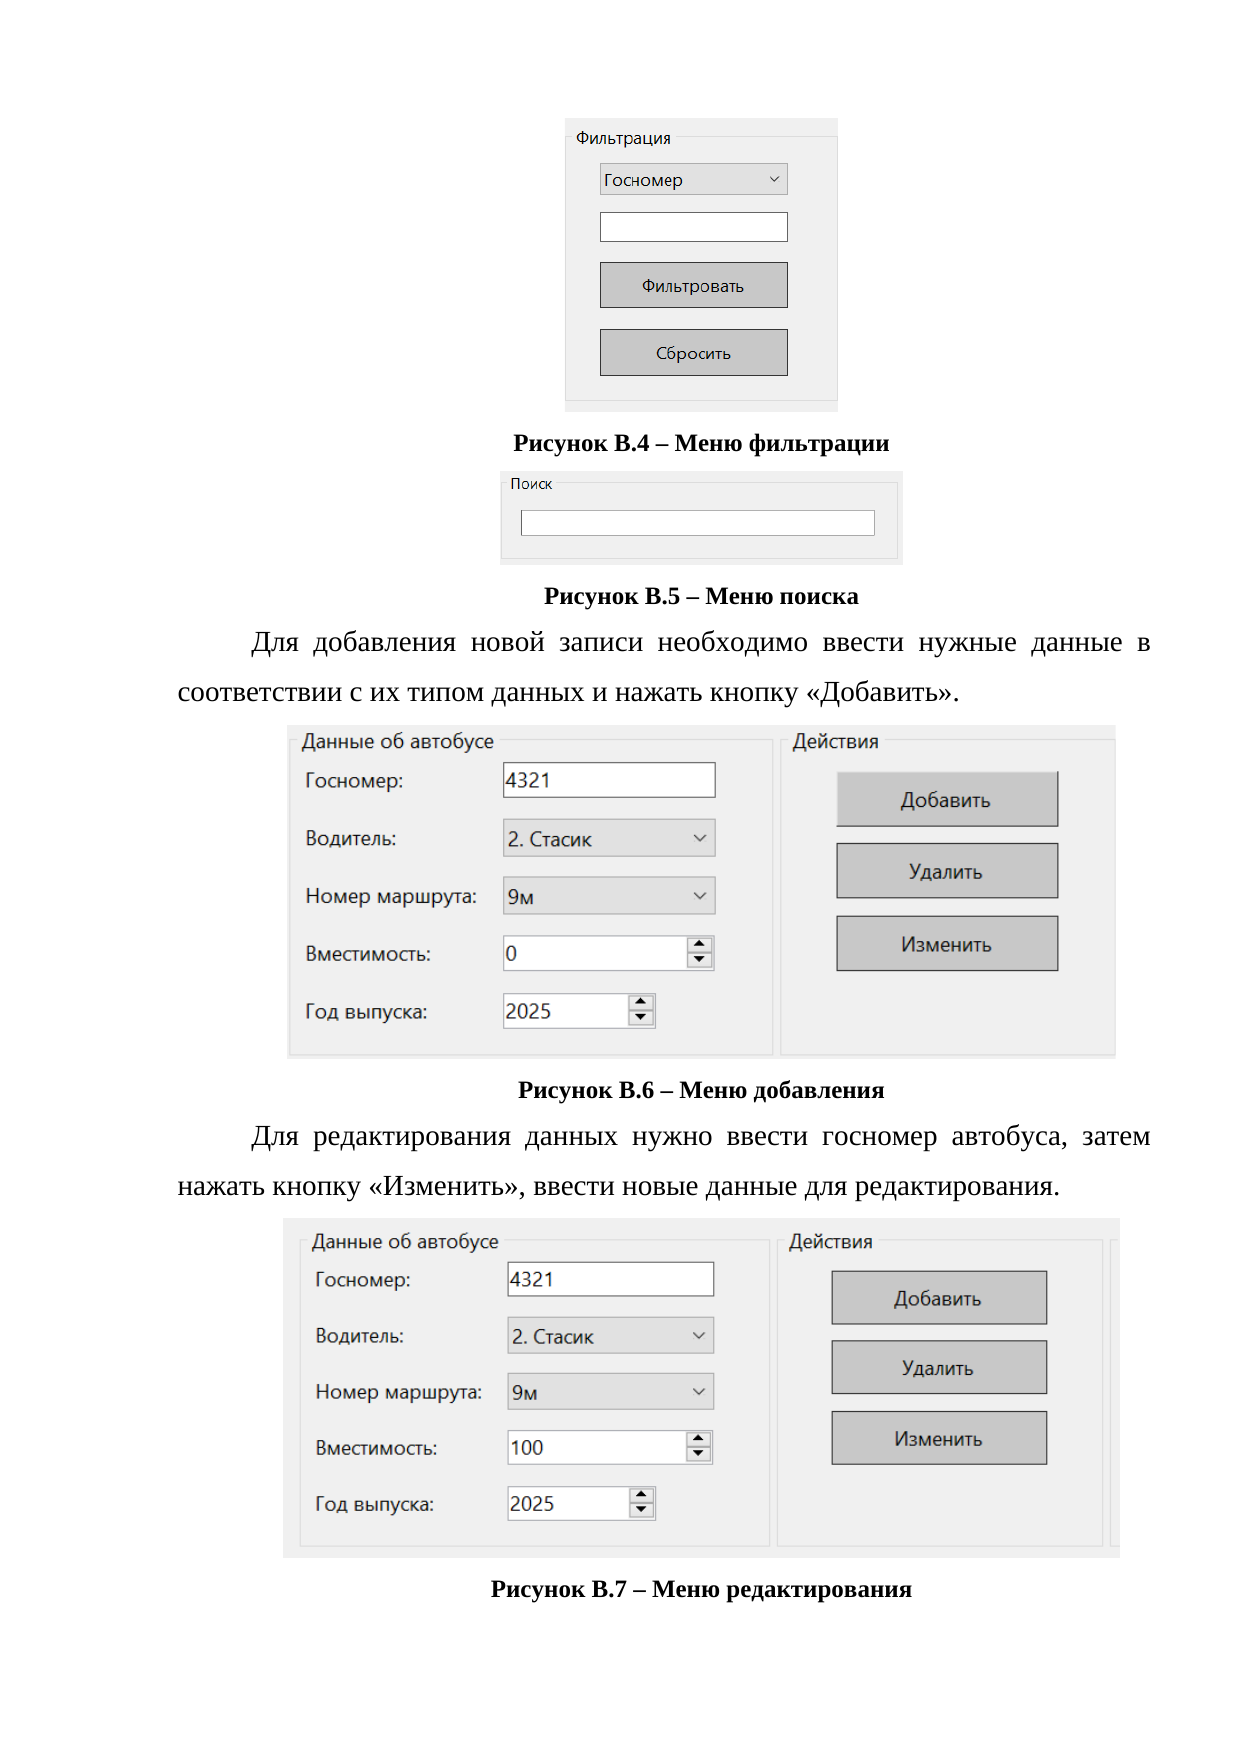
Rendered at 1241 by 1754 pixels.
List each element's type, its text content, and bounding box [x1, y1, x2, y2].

text Рисунок В.5 – Меню поиска [251, 581, 1152, 610]
text Рисунок В.6 – Меню добавления [177, 1075, 1152, 1104]
picture [564, 118, 838, 412]
picture [287, 725, 1116, 1059]
text Рисунок В.4 – Меню фильтрации [251, 428, 1152, 457]
text Рисунок В.7 – Меню редактирования [177, 1574, 1152, 1603]
picture [500, 471, 903, 565]
text Для редактирования данных нужно ввести госномер автобуса, затем нажать кнопку «Изменить», ввести новые данные для редактирования. [177, 1118, 1152, 1202]
text Для добавления новой записи необходимо ввести нужные данные в соответствии с их типом данных и нажать кнопку «Добавить». [177, 624, 1152, 708]
picture [283, 1218, 1120, 1558]
